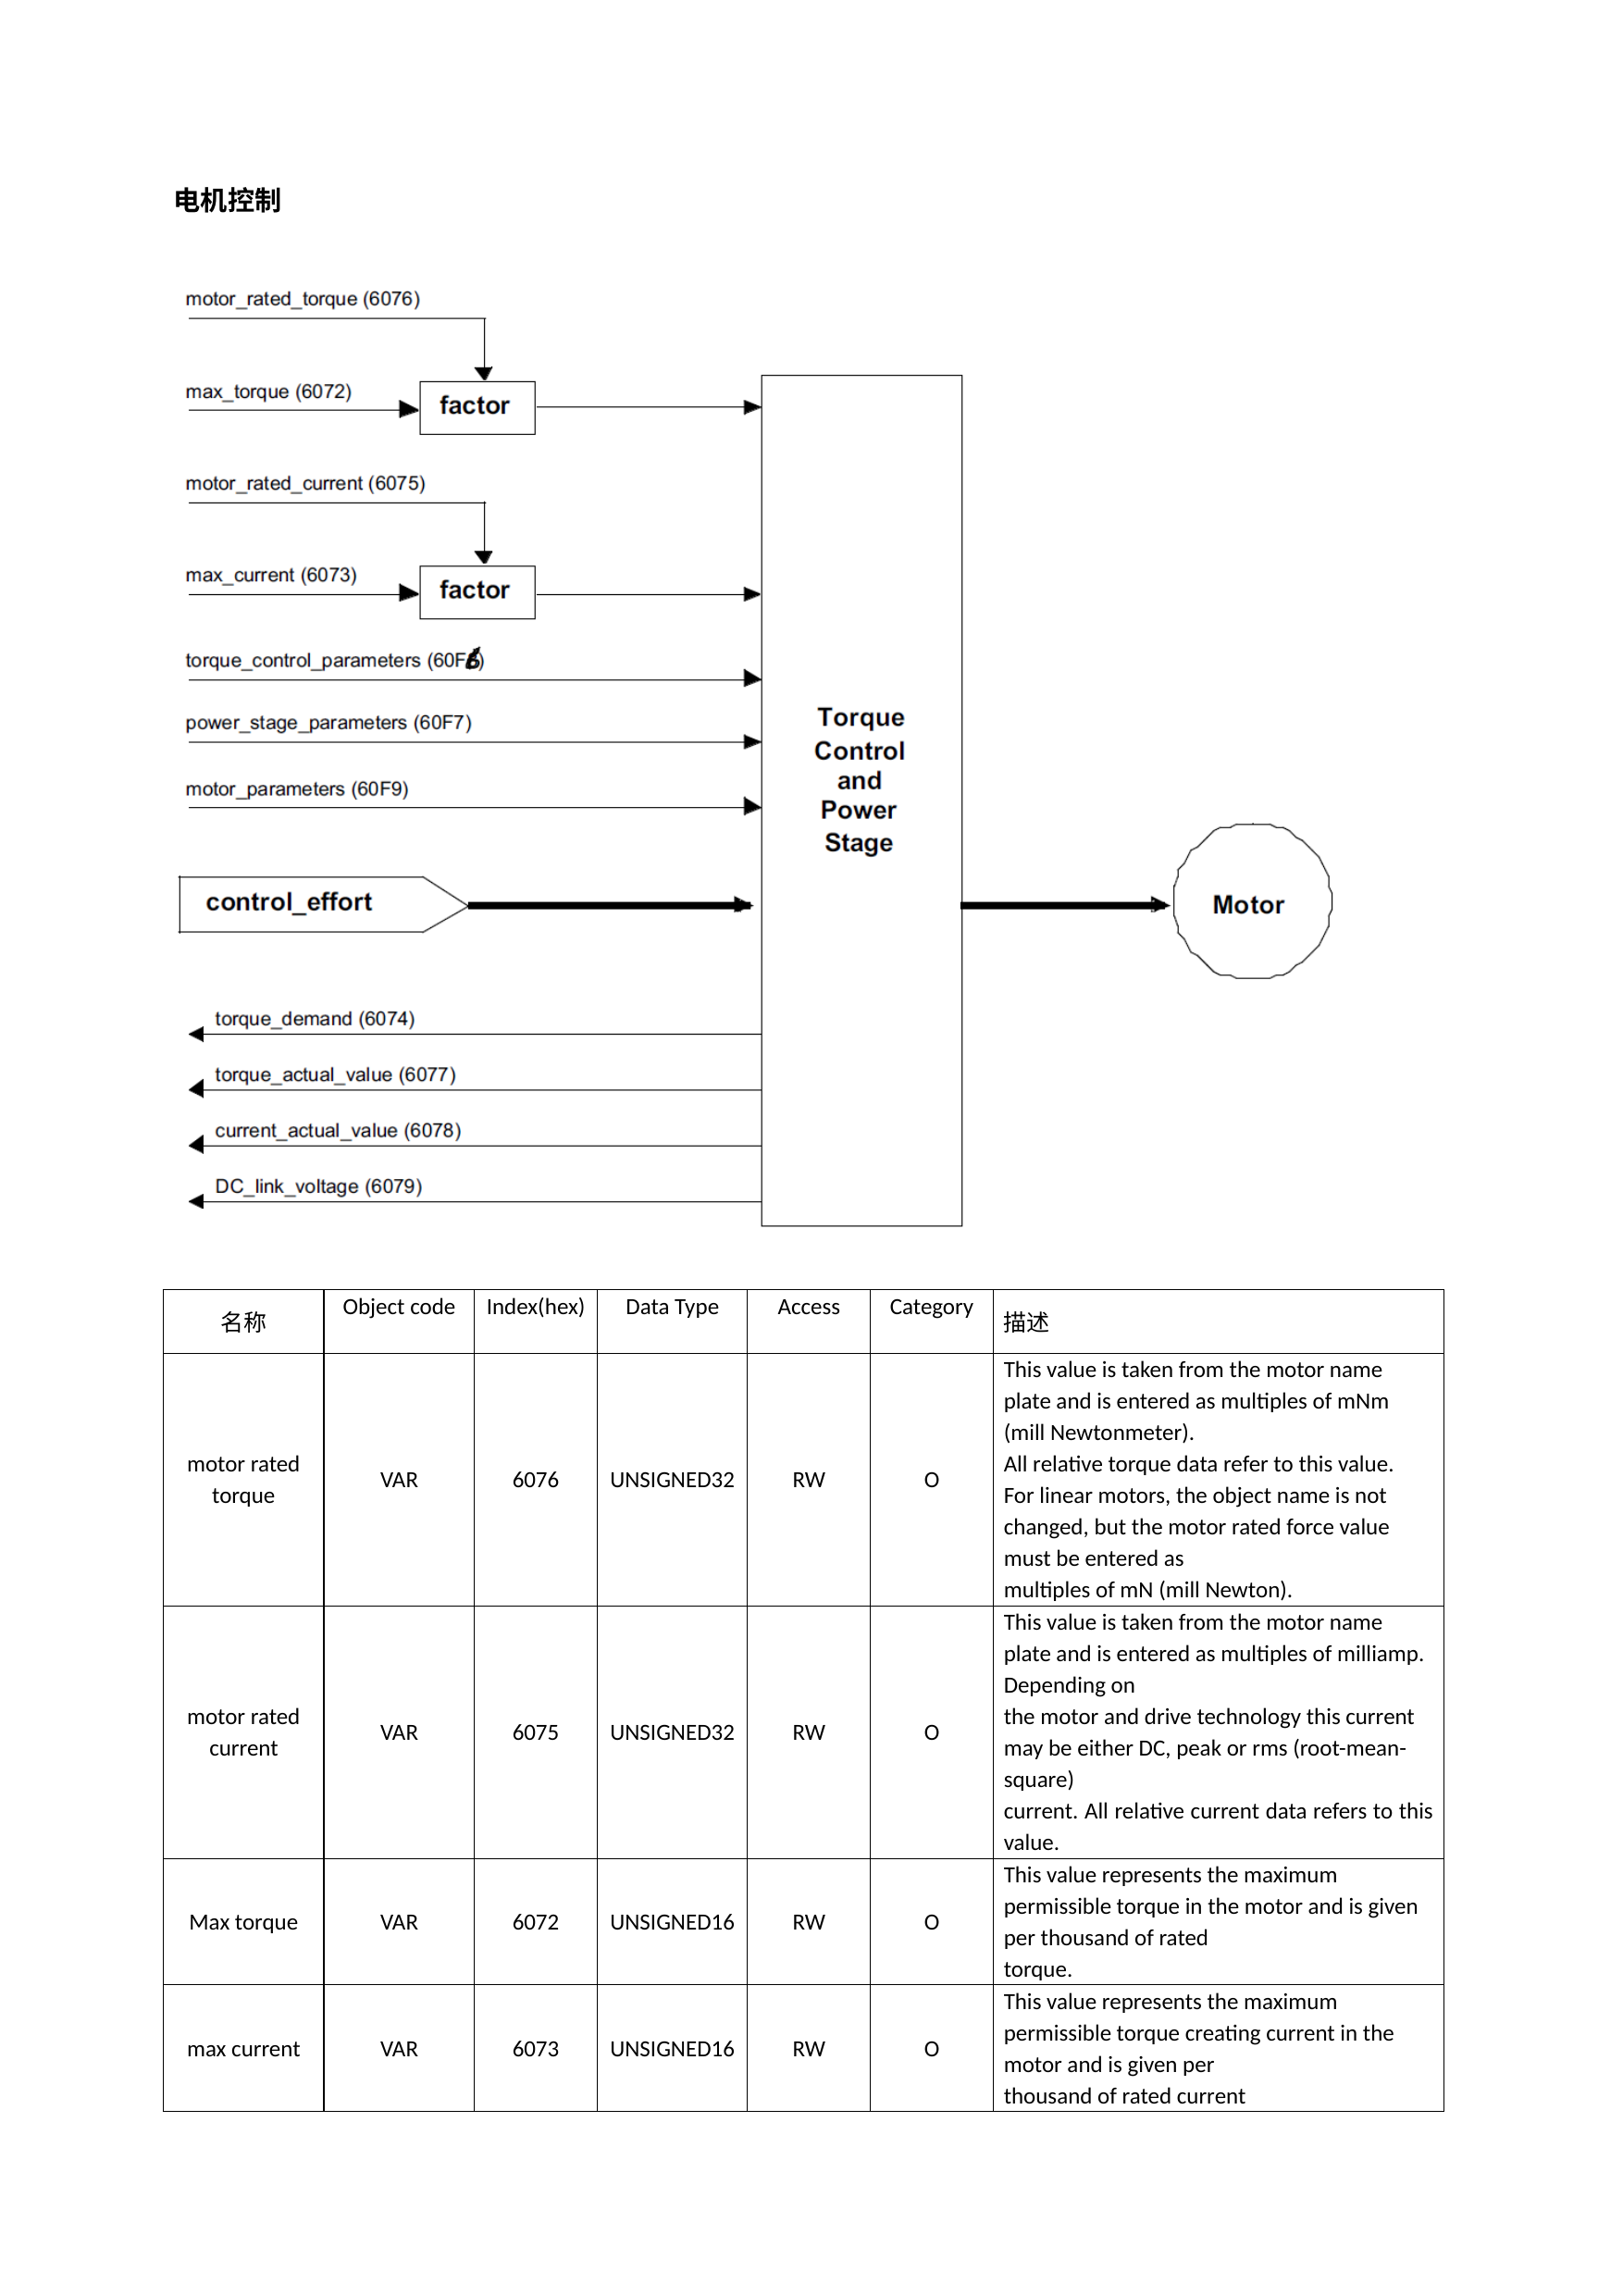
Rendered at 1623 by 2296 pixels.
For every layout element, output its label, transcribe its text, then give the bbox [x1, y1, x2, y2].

table_cell O [871, 1859, 993, 1984]
table_cell This value represents the maximum permissible torque in the motor and is given per thousand of rated torque. [994, 1859, 1443, 1984]
table_cell This value is taken from the motor name plate and is entered as multiples of mNm (mill Newtonmeter). All relative torque data refer to this value. For linear motors, the object name is not changed, but the motor rated force value must be entered as multiples of mN (mill Newton). [994, 1354, 1443, 1606]
table_header Object code [325, 1290, 474, 1353]
table_cell UNSIGNED16 [598, 1985, 747, 2111]
table_header Category [871, 1290, 993, 1353]
table_cell RW [748, 1607, 870, 1857]
table_cell 6073 [475, 1985, 597, 2111]
table_cell 6076 [475, 1354, 597, 1606]
table_cell UNSIGNED32 [598, 1607, 747, 1857]
table_cell RW [748, 1859, 870, 1984]
table_cell max current [164, 1985, 323, 2111]
table_cell VAR [325, 1985, 474, 2111]
table_header Access [748, 1290, 870, 1353]
table_cell VAR [325, 1859, 474, 1984]
table_cell VAR [325, 1354, 474, 1606]
subtitle 电机控制 [173, 168, 1449, 230]
table_cell O [871, 1354, 993, 1606]
table_cell O [871, 1985, 993, 2111]
table_cell 6075 [475, 1607, 597, 1857]
table_header Index(hex) [475, 1290, 597, 1353]
table_cell 6072 [475, 1859, 597, 1984]
table_cell RW [748, 1354, 870, 1606]
table_header 名称 [164, 1290, 323, 1353]
table_cell UNSIGNED32 [598, 1354, 747, 1606]
table_cell motor rated torque [164, 1354, 323, 1606]
table_header 描述 [994, 1290, 1443, 1353]
table_cell UNSIGNED16 [598, 1859, 747, 1984]
picture [173, 283, 1354, 1246]
table_cell RW [748, 1985, 870, 2111]
table_cell This value is taken from the motor name plate and is entered as multiples of milliamp. Depending on the motor and drive technology this current may be either DC, peak or rms (root-mean-square) current. All relative current data refers to this value. [994, 1607, 1443, 1857]
table_cell This value represents the maximum permissible torque creating current in the motor and is given per thousand of rated current [994, 1985, 1443, 2111]
table_cell Max torque [164, 1859, 323, 1984]
table_cell motor rated current [164, 1607, 323, 1857]
table_cell VAR [325, 1607, 474, 1857]
table_header Data Type [598, 1290, 747, 1353]
table_cell O [871, 1607, 993, 1857]
